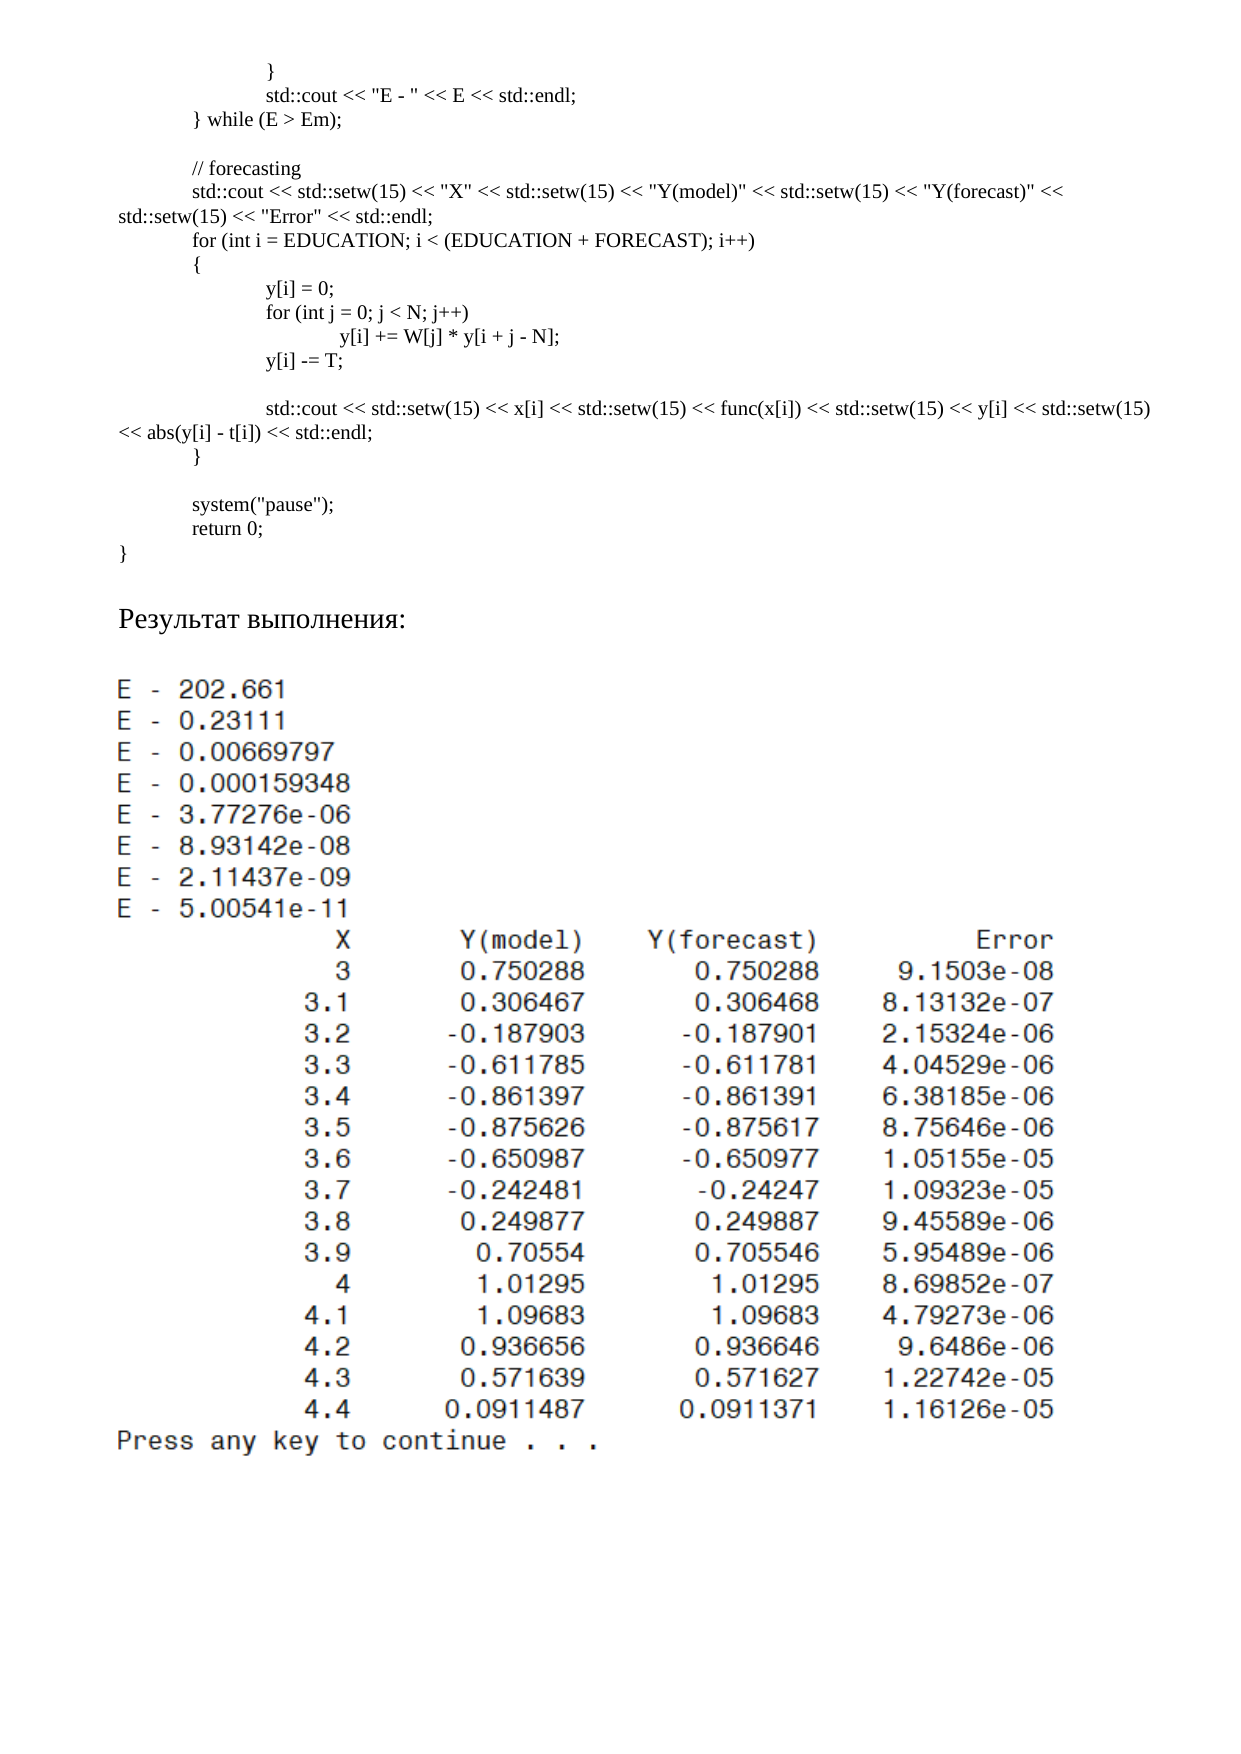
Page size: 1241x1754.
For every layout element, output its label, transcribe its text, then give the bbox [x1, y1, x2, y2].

text return 0; [118, 516, 1152, 540]
text { [118, 252, 1152, 276]
text Результат выполнения: [118, 601, 1152, 635]
text y[i] -= T; [118, 348, 1152, 372]
text std::cout << std::setw(15) << x[i] << std::setw(15) << func(x[i]) << std::setw(15) << y[i] << std::setw(15) << abs(y[i] - t[i]) << std::endl; [118, 396, 1152, 444]
text } [118, 540, 1152, 564]
text } [118, 59, 1152, 83]
text } while (E > Em); [118, 107, 1152, 131]
text for (int j = 0; j < N; j++) [118, 300, 1152, 324]
text y[i] = 0; [118, 276, 1152, 300]
text std::cout << std::setw(15) << "X" << std::setw(15) << "Y(model)" << std::setw(15) << "Y(forecast)" << std::setw(15) << "Error" << std::endl; [118, 179, 1152, 228]
text // forecasting [118, 155, 1152, 179]
text y[i] += W[j] * y[i + j - N]; [118, 324, 1152, 348]
text } [118, 444, 1152, 468]
text system("pause"); [118, 492, 1152, 516]
text for (int i = EDUCATION; i < (EDUCATION + FORECAST); i++) [118, 228, 1152, 252]
text std::cout << "E - " << E << std::endl; [118, 83, 1152, 107]
picture [118, 672, 1087, 1470]
